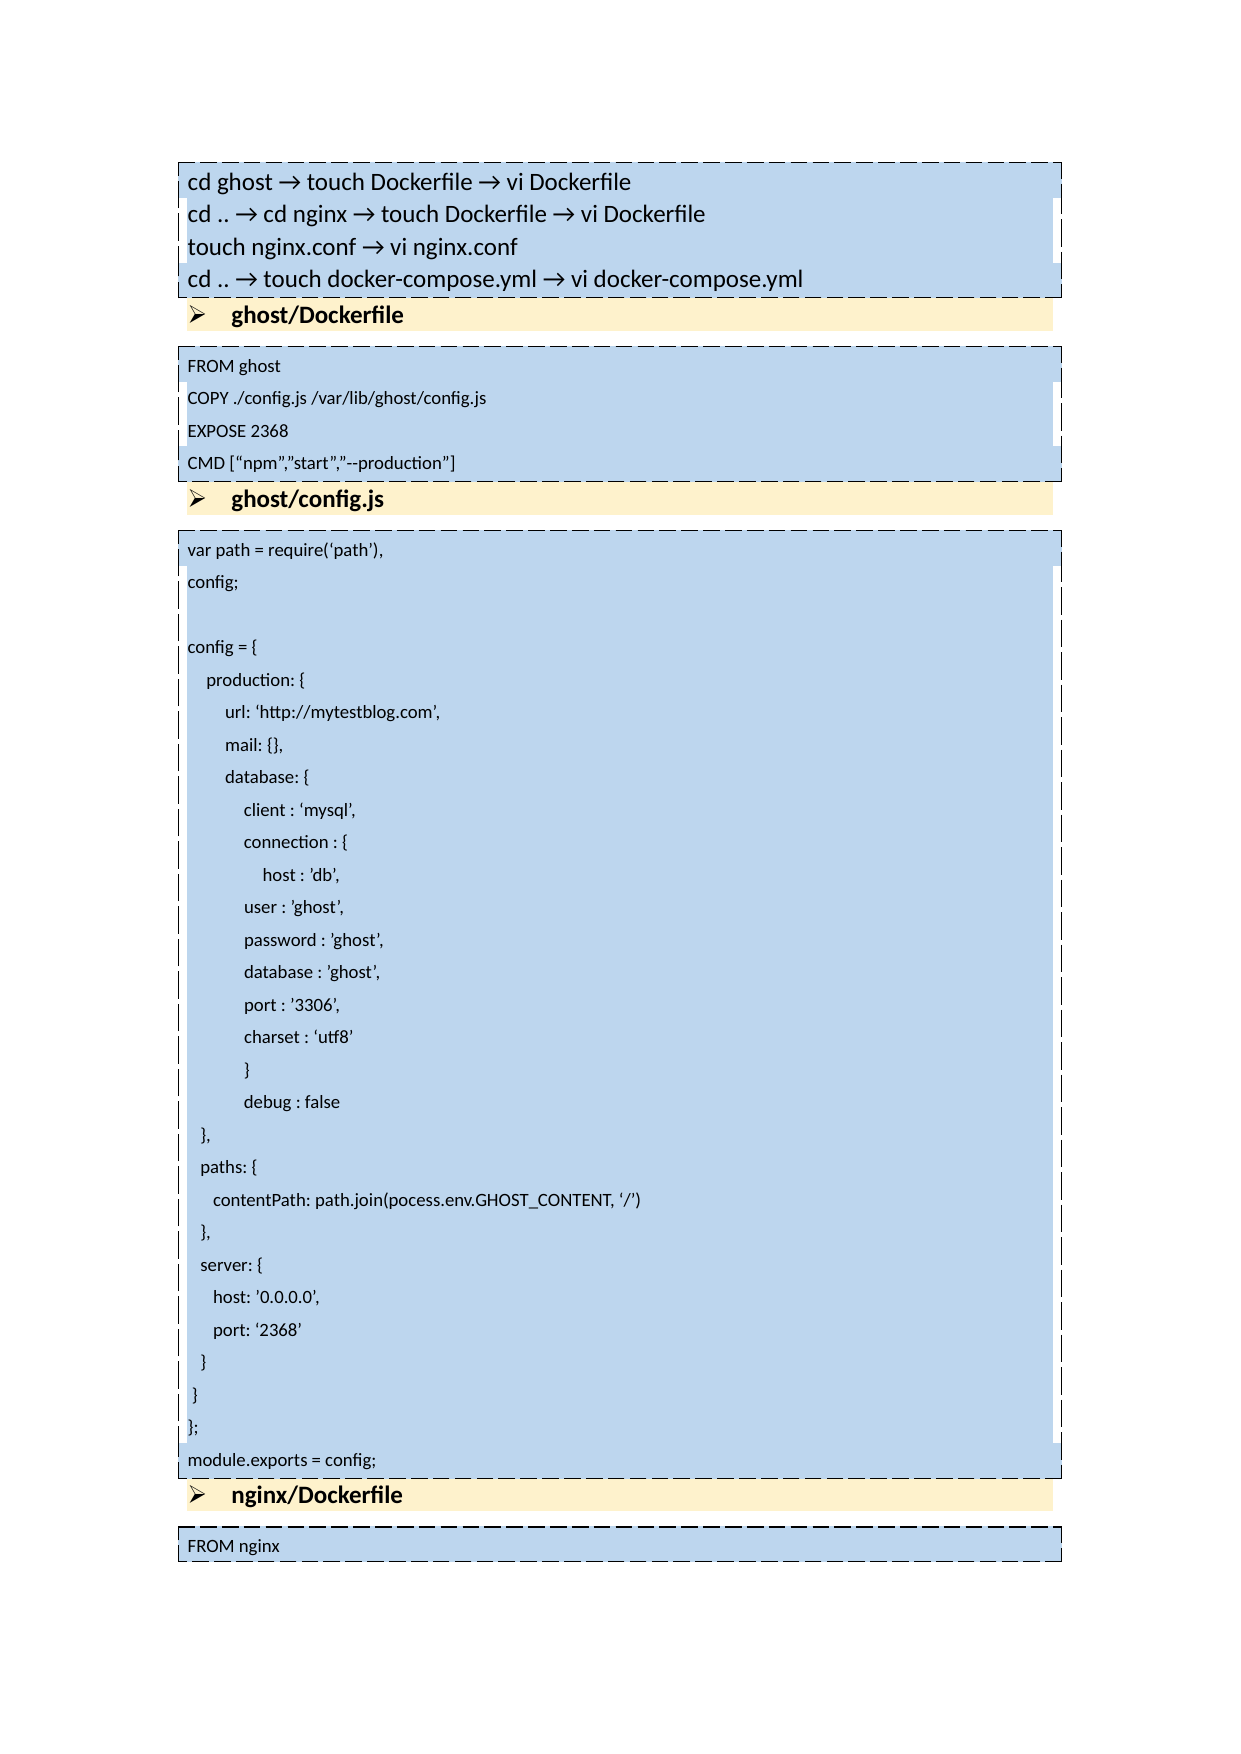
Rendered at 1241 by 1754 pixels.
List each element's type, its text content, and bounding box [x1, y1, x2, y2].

text }, [187, 1118, 1053, 1151]
text database: { [187, 761, 1053, 793]
text password : ’ghost’, [187, 923, 1053, 956]
text FROM ghost [178, 346, 1062, 382]
text module.exports = config; [178, 1440, 1062, 1479]
text } [187, 1378, 1053, 1411]
text paths: { [187, 1151, 1053, 1183]
text host: ’0.0.0.0’, [187, 1281, 1053, 1313]
text } [187, 1346, 1053, 1378]
text cd ghost → touch Dockerfile → vi Dockerfile [178, 162, 1062, 198]
text port: ‘2368’ [187, 1313, 1053, 1346]
text production: { [187, 663, 1053, 696]
text server: { [187, 1248, 1053, 1281]
text cd .. → cd nginx → touch Dockerfile → vi Dockerfile [187, 198, 1053, 230]
text nginx/Dockerfile [187, 1479, 1053, 1511]
text debug : false [187, 1086, 1053, 1118]
text charset : ‘utf8’ [187, 1021, 1053, 1053]
text EXPOSE 2368 [187, 414, 1053, 443]
text user : ’ghost’, [187, 891, 1053, 923]
text client : ‘mysql’, [187, 793, 1053, 826]
text ghost/Dockerfile [187, 298, 1053, 331]
text cd .. → touch docker-compose.yml → vi docker-compose.yml [178, 259, 1062, 298]
text COPY ./config.js /var/lib/ghost/config.js [187, 382, 1053, 414]
text contentPath: path.join(pocess.env.GHOST_CONTENT, ‘/’) [187, 1183, 1053, 1216]
text url: ‘http://mytestblog.com’, [187, 696, 1053, 728]
text port : ’3306’, [187, 988, 1053, 1021]
text ghost/config.js [187, 482, 1053, 515]
text }; [187, 1411, 1053, 1440]
text connection : { [187, 826, 1053, 858]
text }, [187, 1216, 1053, 1248]
text config; [187, 566, 1053, 598]
text config = { [187, 631, 1053, 663]
text FROM nginx [178, 1526, 1062, 1562]
text var path = require(‘path’), [178, 530, 1062, 566]
text CMD [“npm”,”start”,”--production”] [178, 443, 1062, 482]
text touch nginx.conf → vi nginx.conf [187, 230, 1053, 259]
text host : ’db’, [187, 858, 1053, 891]
text mail: {}, [187, 728, 1053, 761]
text } [187, 1053, 1053, 1086]
text database : ’ghost’, [187, 956, 1053, 988]
